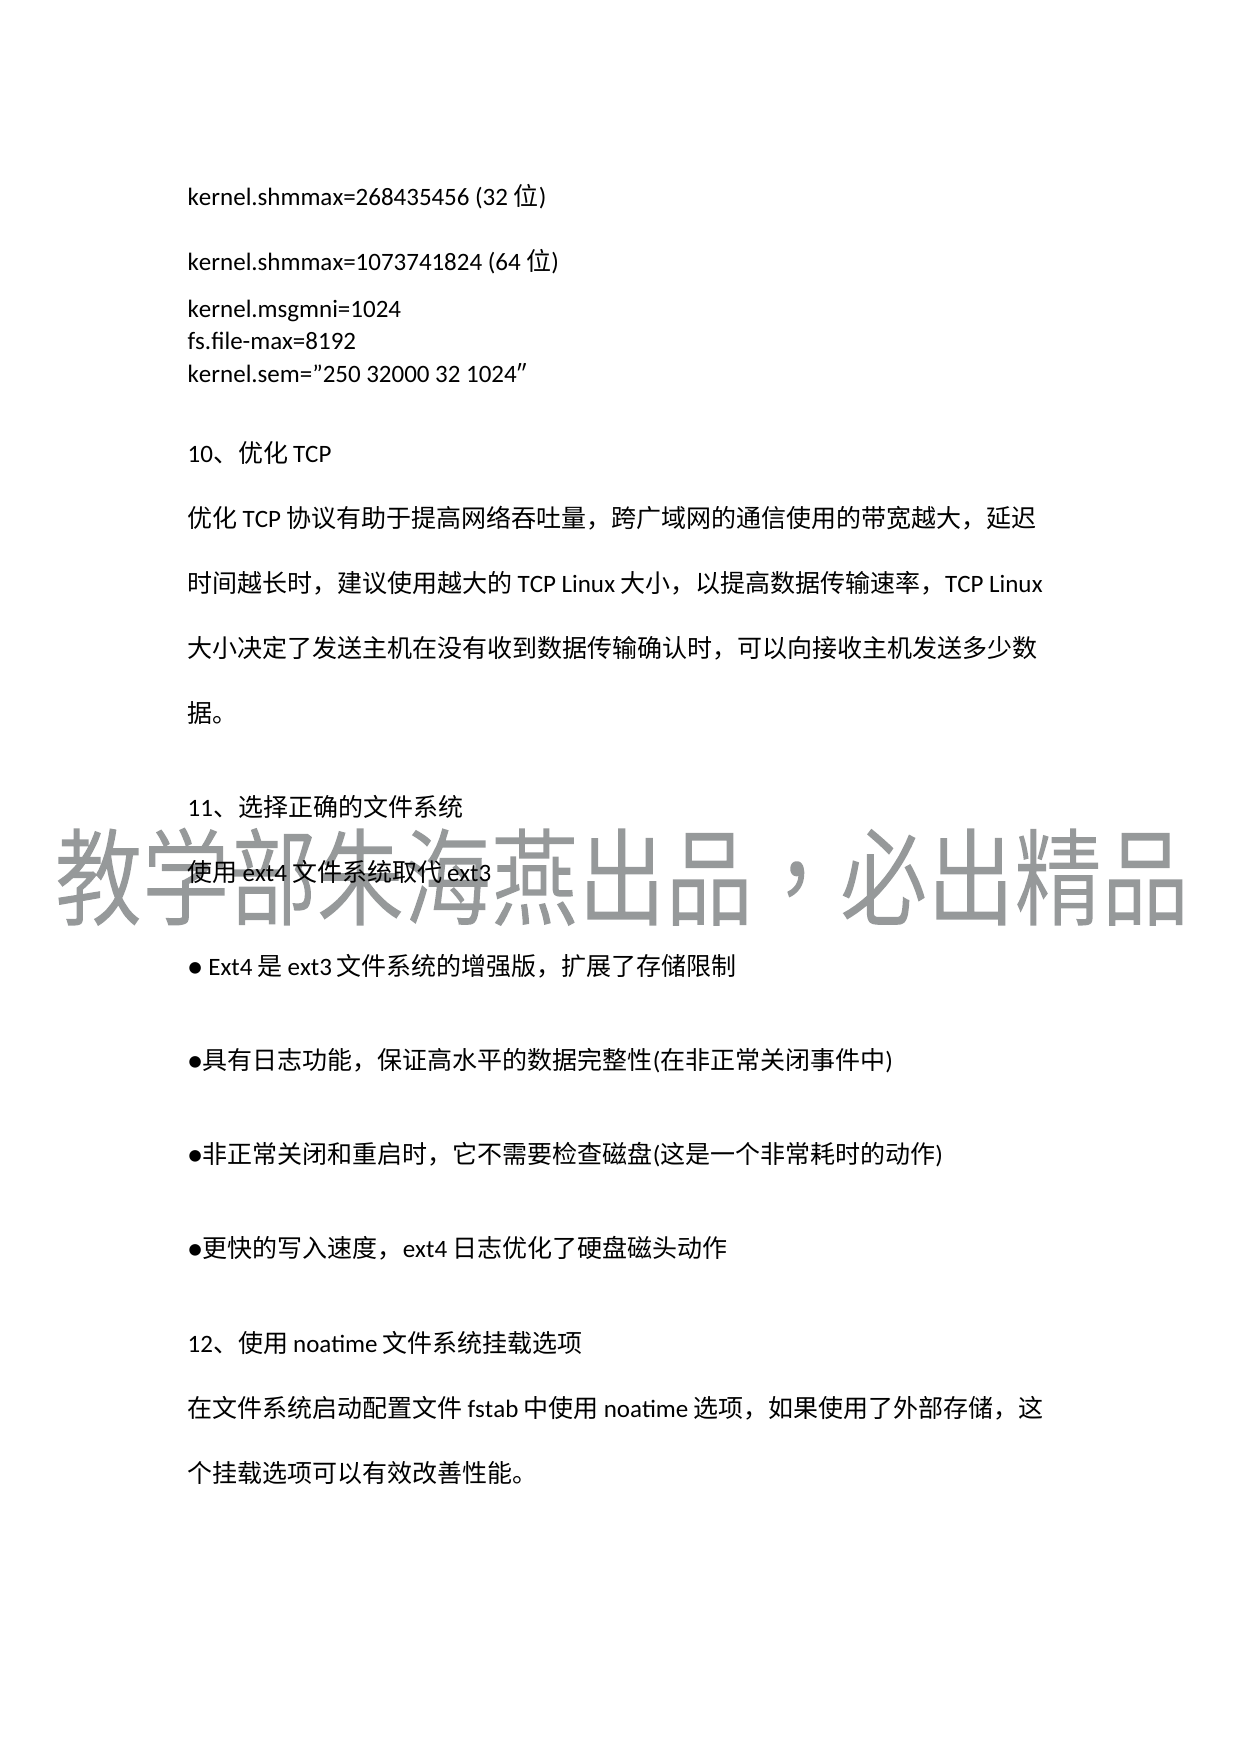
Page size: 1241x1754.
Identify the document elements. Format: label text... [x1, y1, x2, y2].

text kernel.shmmax=268435456 (32位) kernel.shmmax=1073741824 (64位) kernel.msgmni=1024 fs.file-max=8192 kernel.sem=”250 32000 32 1024″ [187, 162, 1053, 389]
text ●具有日志功能，保证高水平的数据完整性(在非正常关闭事件中) [187, 1026, 1053, 1091]
text 10、优化TCP 优化TCP协议有助于提高网络吞吐量，跨广域网的通信使用的带宽越大，延迟时间越长时，建议使用越大的TCP Linux大小，以提高数据传输速率，TCP Linux大小决定了发送主机在没有收到数据传输确认时，可以向接收主机发送多少数据。 [187, 419, 1053, 744]
text 11、选择正确的文件系统 使用ext4文件系统取代ext3 [187, 773, 1053, 903]
text ●更快的写入速度，ext4日志优化了硬盘磁头动作 [187, 1214, 1053, 1279]
text ●非正常关闭和重启时，它不需要检查磁盘(这是一个非常耗时的动作) [187, 1120, 1053, 1185]
text ● Ext4是ext3文件系统的增强版，扩展了存储限制 [187, 932, 1053, 997]
text 12、使用noatime文件系统挂载选项 在文件系统启动配置文件fstab中使用noatime选项，如果使用了外部存储，这个挂载选项可以有效改善性能。 [187, 1309, 1053, 1504]
